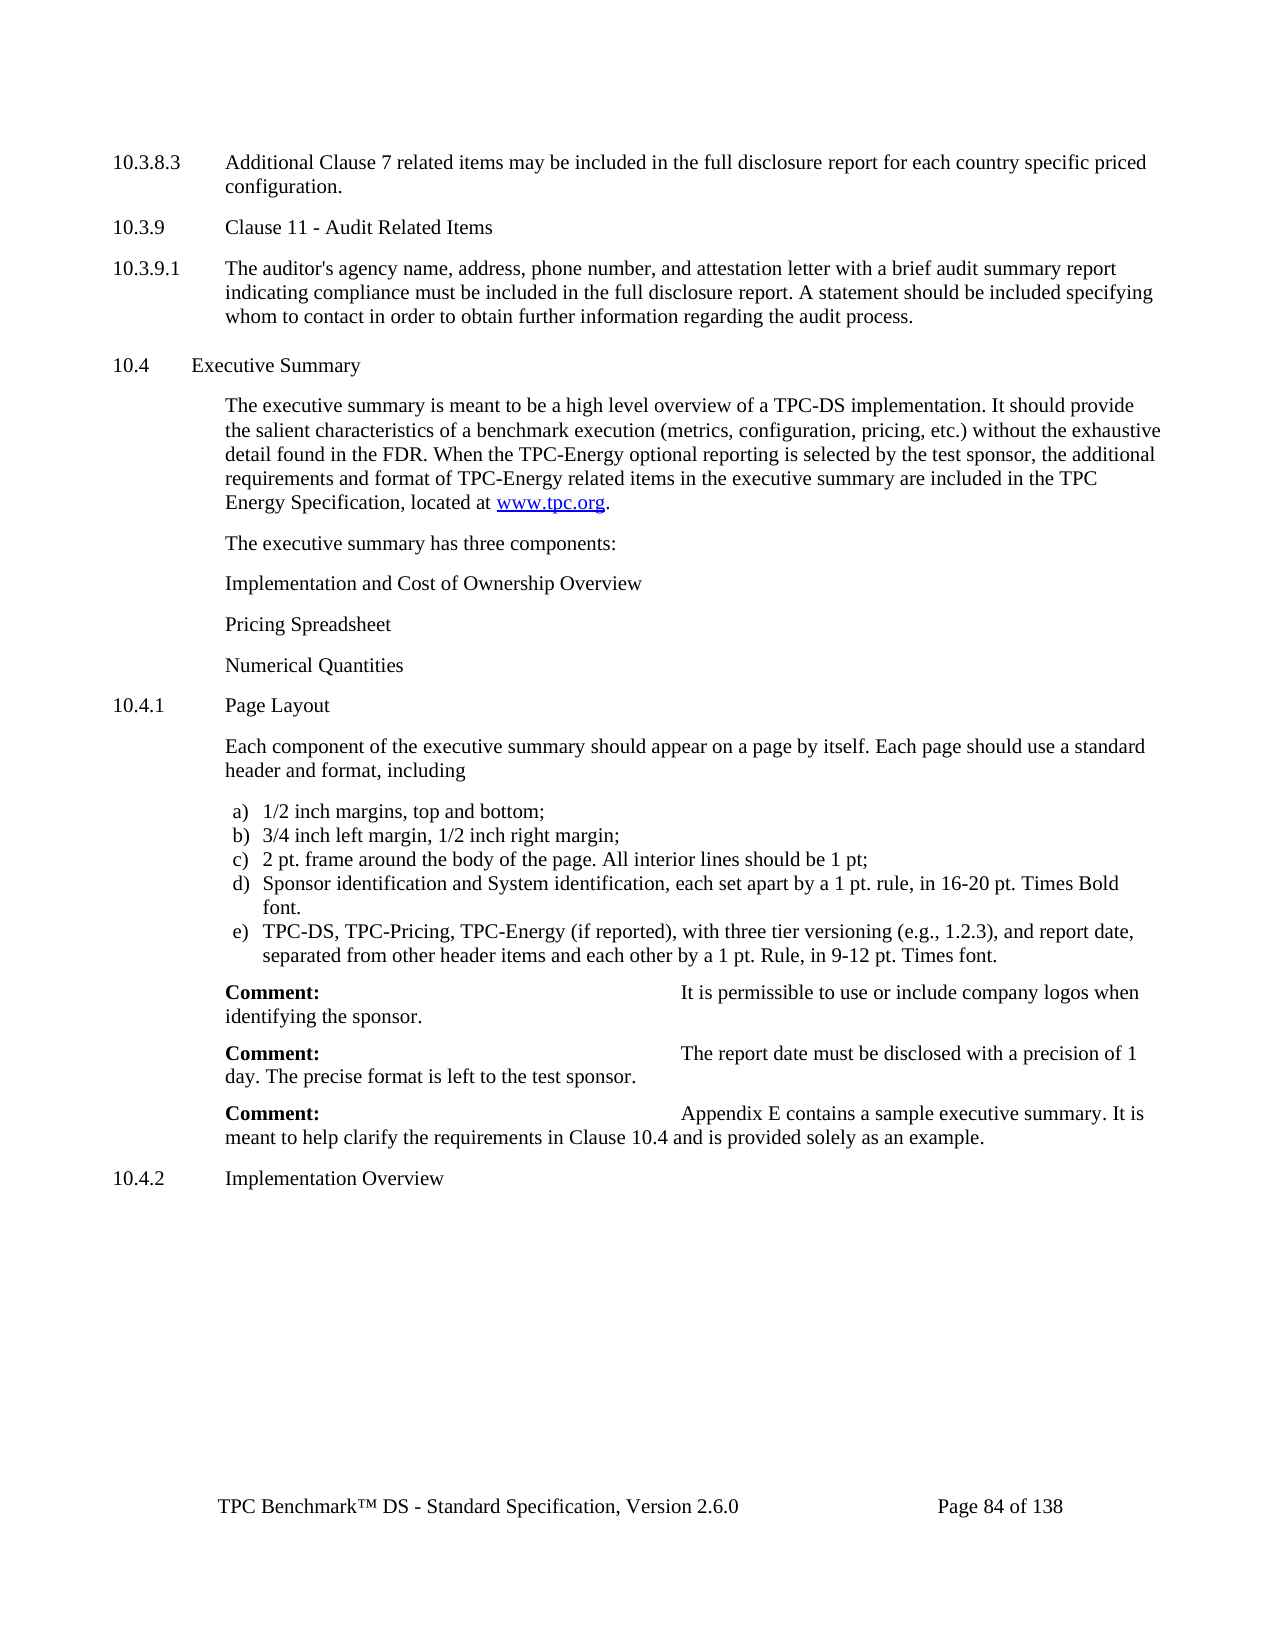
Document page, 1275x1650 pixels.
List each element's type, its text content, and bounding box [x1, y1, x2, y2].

list 2 pt. frame around the body of the page. All interior lines should be 1 pt; [232, 847, 1162, 871]
list 3/4 inch left margin, 1/2 inch right margin; [232, 823, 1162, 847]
list TPC-DS, TPC-Pricing, TPC-Energy (if reported), with three tier versioning (e.g., 1.2.3), and report date, separated from other header items and each other by a 1 pt. Rule, in 9-12 pt. Times font. [232, 919, 1162, 967]
text It is permissible to use or include company logos when identifying the sponsor. [225, 980, 1162, 1028]
text Each component of the executive summary should appear on a page by itself. Each page should use a standard header and format, including [225, 734, 1162, 782]
text The report date must be disclosed with a precision of 1 day. The precise format is left to the test sponsor. [225, 1040, 1162, 1088]
text Pricing Spreadsheet [225, 612, 1162, 636]
list 1/2 inch margins, top and bottom; [232, 799, 1162, 823]
text The auditor's agency name, address, phone number, and attestation letter with a brief audit summary report indicating compliance must be included in the full disclosure report. A statement should be included specifying whom to contact in order to obtain further information regarding the audit process. [112, 256, 1162, 328]
text Implementation Overview [112, 1166, 1162, 1190]
text Executive Summary [112, 353, 1162, 377]
text The executive summary has three components: [225, 530, 1162, 554]
text Numerical Quantities [225, 653, 1162, 677]
text Implementation and Cost of Ownership Overview [225, 571, 1162, 595]
text The executive summary is meant to be a high level overview of a TPC-DS implementation. It should provide the salient characteristics of a benchmark execution (metrics, configuration, pricing, etc.) without the exhaustive detail found in the FDR. When the TPC-Energy optional reporting is selected by the test sponsor, the additional requirements and format of TPC-Energy related items in the executive summary are included in the TPC Energy Specification, located at www.tpc.org. [225, 393, 1162, 514]
text Page Layout [112, 693, 1162, 717]
text Additional Clause 7 related items may be included in the full disclosure report for each country specific priced configuration. [112, 150, 1162, 198]
list Sponsor identification and System identification, each set apart by a 1 pt. rule, in 16-20 pt. Times Bold font. [232, 871, 1162, 919]
